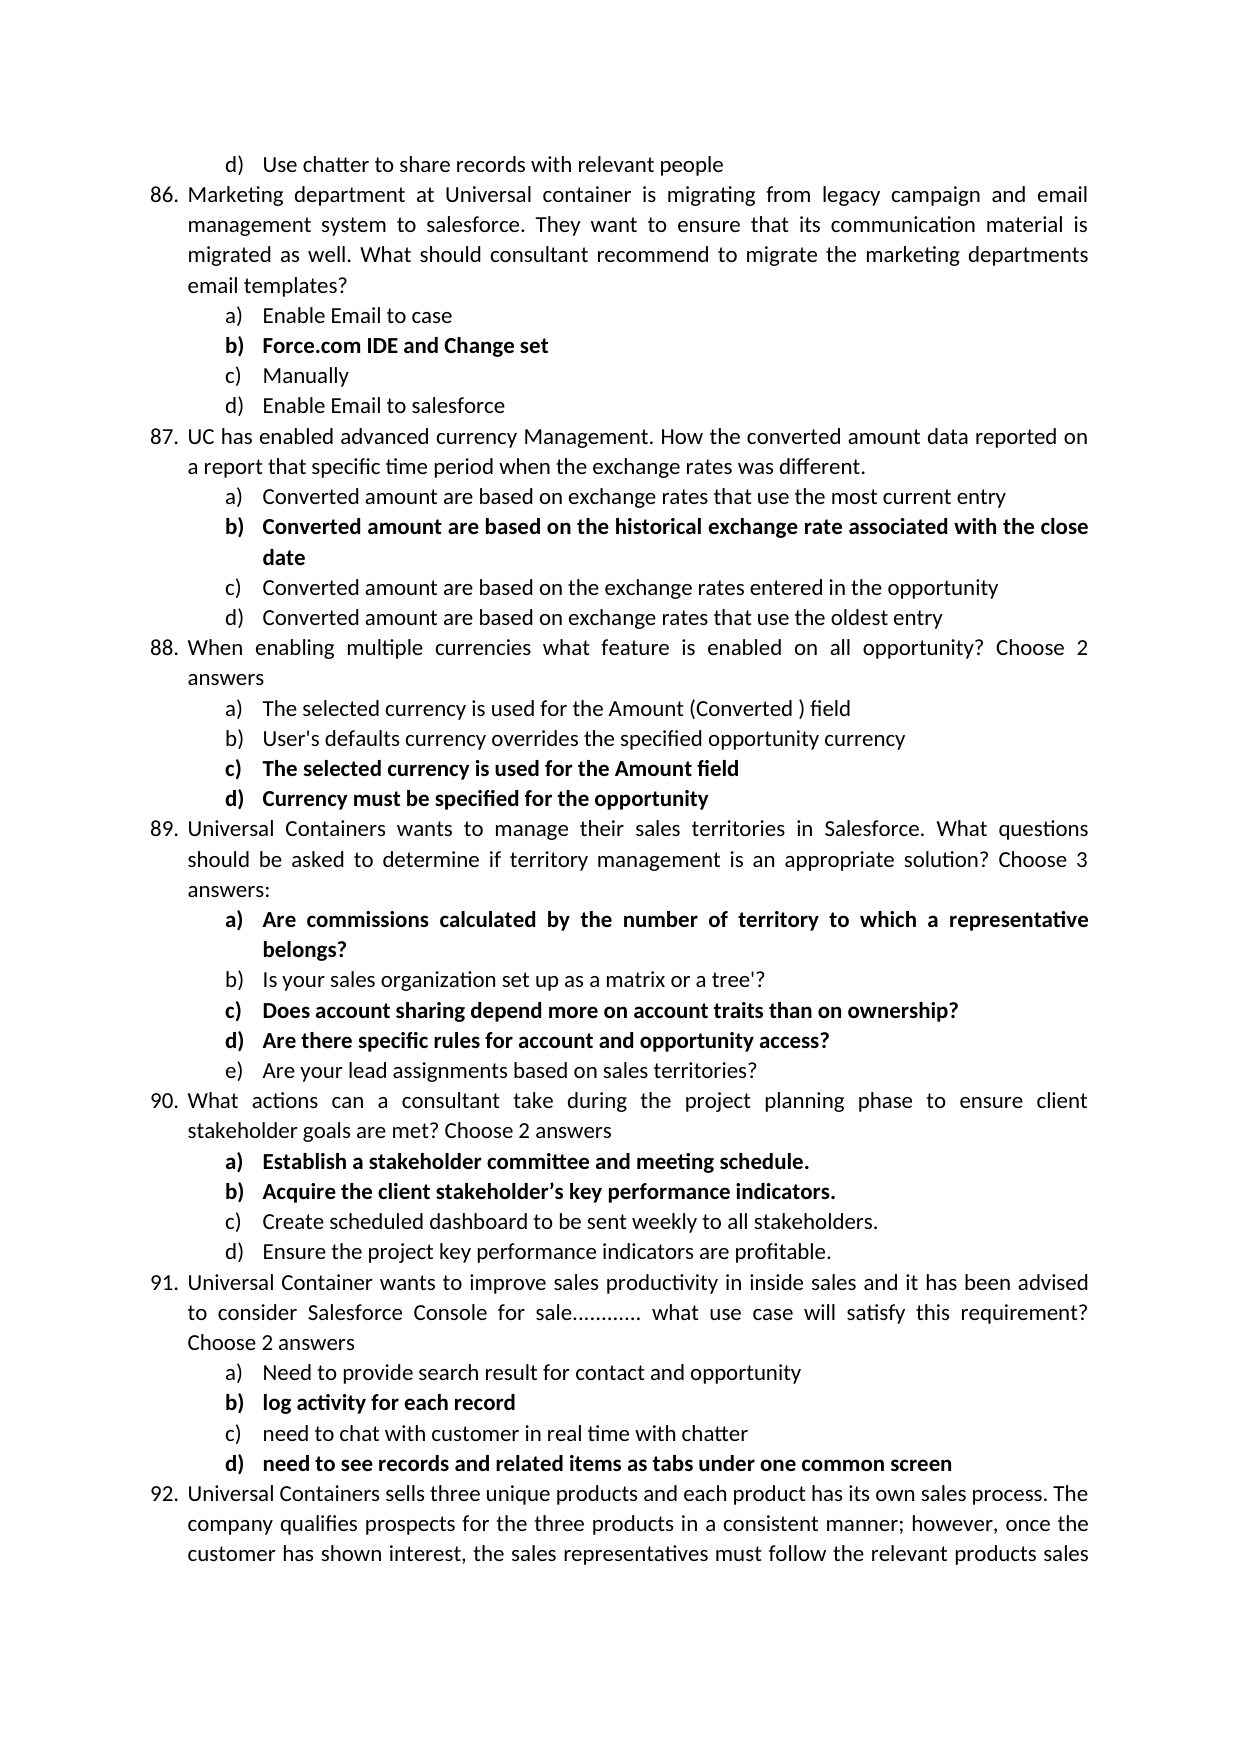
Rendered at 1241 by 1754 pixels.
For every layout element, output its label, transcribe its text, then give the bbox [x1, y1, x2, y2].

list Acquire the client stakeholder’s key performance indicators. [225, 1177, 1090, 1205]
list The selected currency is used for the Amount (Converted ) field [225, 694, 1090, 722]
list Currency must be specified for the opportunity [225, 784, 1090, 812]
list Enable Email to case [225, 301, 1090, 329]
list Establish a stakeholder committee and meeting schedule. [225, 1147, 1090, 1175]
list Create scheduled dashboard to be sent weekly to all stakeholders. [225, 1207, 1090, 1235]
list Does account sharing depend more on account traits than on ownership? [225, 996, 1090, 1024]
list Manually [225, 361, 1090, 389]
list Converted amount are based on exchange rates that use the most current entry [225, 482, 1090, 510]
list Converted amount are based on the exchange rates entered in the opportunity [225, 573, 1090, 601]
list The selected currency is used for the Amount field [225, 754, 1090, 782]
list Enable Email to salesforce [225, 392, 1090, 420]
list Universal Containers wants to manage their sales territories in Salesforce. What questions should be asked to determine if territory management is an appropriate solution? Choose 3 answers: [150, 814, 1090, 903]
list Use chatter to share records with relevant people [225, 150, 1090, 178]
list Need to provide search result for contact and opportunity [225, 1358, 1090, 1386]
list Converted amount are based on the historical exchange rate associated with the close date [225, 512, 1090, 571]
list Are commissions calculated by the number of territory to which a representative belongs? [225, 905, 1090, 963]
list What actions can a consultant take during the project planning phase to ensure client stakeholder goals are met? Choose 2 answers [150, 1086, 1090, 1145]
list need to see records and related items as tabs under one common screen [225, 1449, 1090, 1477]
list Marketing department at Universal container is migrating from legacy campaign and email management system to salesforce. They want to ensure that its communication material is migrated as well. What should consultant recommend to migrate the marketing departments email templates? [150, 180, 1090, 299]
list Ensure the project key performance indicators are profitable. [225, 1237, 1090, 1266]
list Converted amount are based on exchange rates that use the oldest entry [225, 603, 1090, 631]
list Is your sales organization set up as a matrix or a tree'? [225, 966, 1090, 994]
list Are your lead assignments based on sales territories? [225, 1056, 1090, 1084]
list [150, 1479, 1090, 1568]
list Are there specific rules for account and opportunity access? [225, 1026, 1090, 1054]
list Force.com IDE and Change set [225, 331, 1090, 359]
list log activity for each record [225, 1388, 1090, 1417]
list UC has enabled advanced currency Management. How the converted amount data reported on a report that specific time period when the exchange rates was different. [150, 422, 1090, 480]
list Universal Container wants to improve sales productivity in inside sales and it has been advised to consider Salesforce Console for sale............ what use case will satisfy this requirement? Choose 2 answers [150, 1268, 1090, 1356]
list need to chat with customer in real time with chatter [225, 1419, 1090, 1447]
list When enabling multiple currencies what feature is enabled on all opportunity? Choose 2 answers [150, 633, 1090, 692]
list User's defaults currency overrides the specified opportunity currency [225, 724, 1090, 752]
